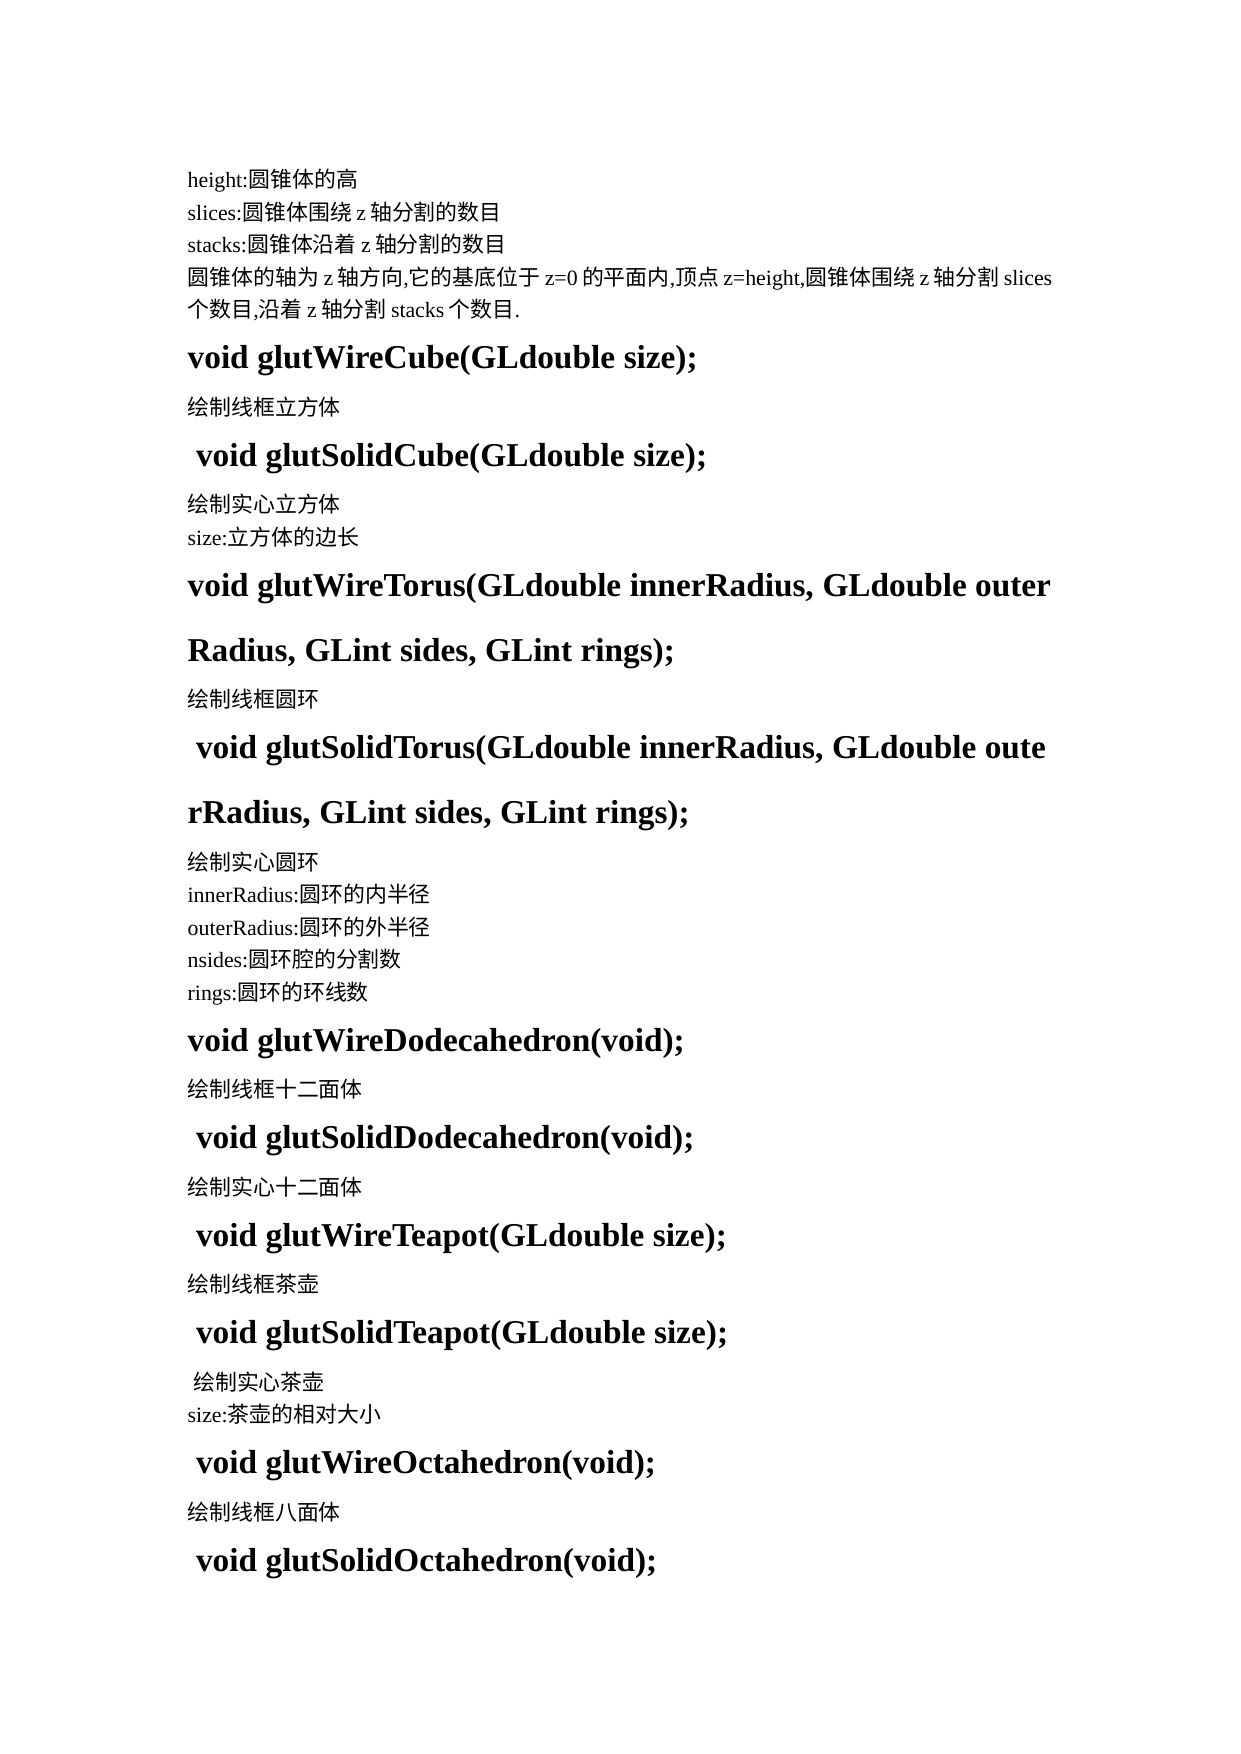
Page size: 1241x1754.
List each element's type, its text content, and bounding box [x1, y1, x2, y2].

text height:圆锥体的高 [187, 162, 1053, 194]
text 绘制线框八面体 [187, 1494, 1053, 1527]
text void glutWireTorus(GLdouble innerRadius, GLdouble outerRadius, GLint sides, GLint rings); [187, 552, 1053, 682]
text nsides:圆环腔的分割数 [187, 942, 1053, 974]
text 绘制线框圆环 [187, 682, 1053, 714]
text innerRadius:圆环的内半径 [187, 877, 1053, 909]
text 绘制线框十二面体 [187, 1072, 1053, 1104]
text 绘制线框立方体 [187, 389, 1053, 422]
text void glutSolidOctahedron(void); [187, 1527, 1053, 1592]
text void glutSolidDodecahedron(void); [187, 1104, 1053, 1169]
text void glutSolidCube(GLdouble size); [187, 422, 1053, 487]
text stacks:圆锥体沿着z轴分割的数目 [187, 227, 1053, 259]
text outerRadius:圆环的外半径 [187, 909, 1053, 942]
text size:立方体的边长 [187, 519, 1053, 552]
text void glutSolidTeapot(GLdouble size); [187, 1299, 1053, 1364]
text 绘制实心十二面体 [187, 1169, 1053, 1202]
text void glutWireDodecahedron(void); [187, 1007, 1053, 1072]
text size:茶壶的相对大小 [187, 1397, 1053, 1429]
text void glutWireCube(GLdouble size); [187, 324, 1053, 389]
text slices:圆锥体围绕z轴分割的数目 [187, 194, 1053, 227]
text void glutWireOctahedron(void); [187, 1429, 1053, 1494]
text 绘制实心圆环 [187, 844, 1053, 877]
text 绘制实心立方体 [187, 487, 1053, 519]
text 绘制线框茶壶 [187, 1267, 1053, 1299]
text 圆锥体的轴为z轴方向,它的基底位于z=0的平面内,顶点z=height,圆锥体围绕z轴分割slices个数目,沿着z轴分割stacks个数目. [187, 259, 1053, 324]
text void glutWireTeapot(GLdouble size); [187, 1202, 1053, 1267]
text void glutSolidTorus(GLdouble innerRadius, GLdouble outerRadius, GLint sides, GLint rings); [187, 714, 1053, 844]
text rings:圆环的环线数 [187, 974, 1053, 1007]
text 绘制实心茶壶 [187, 1364, 1053, 1397]
